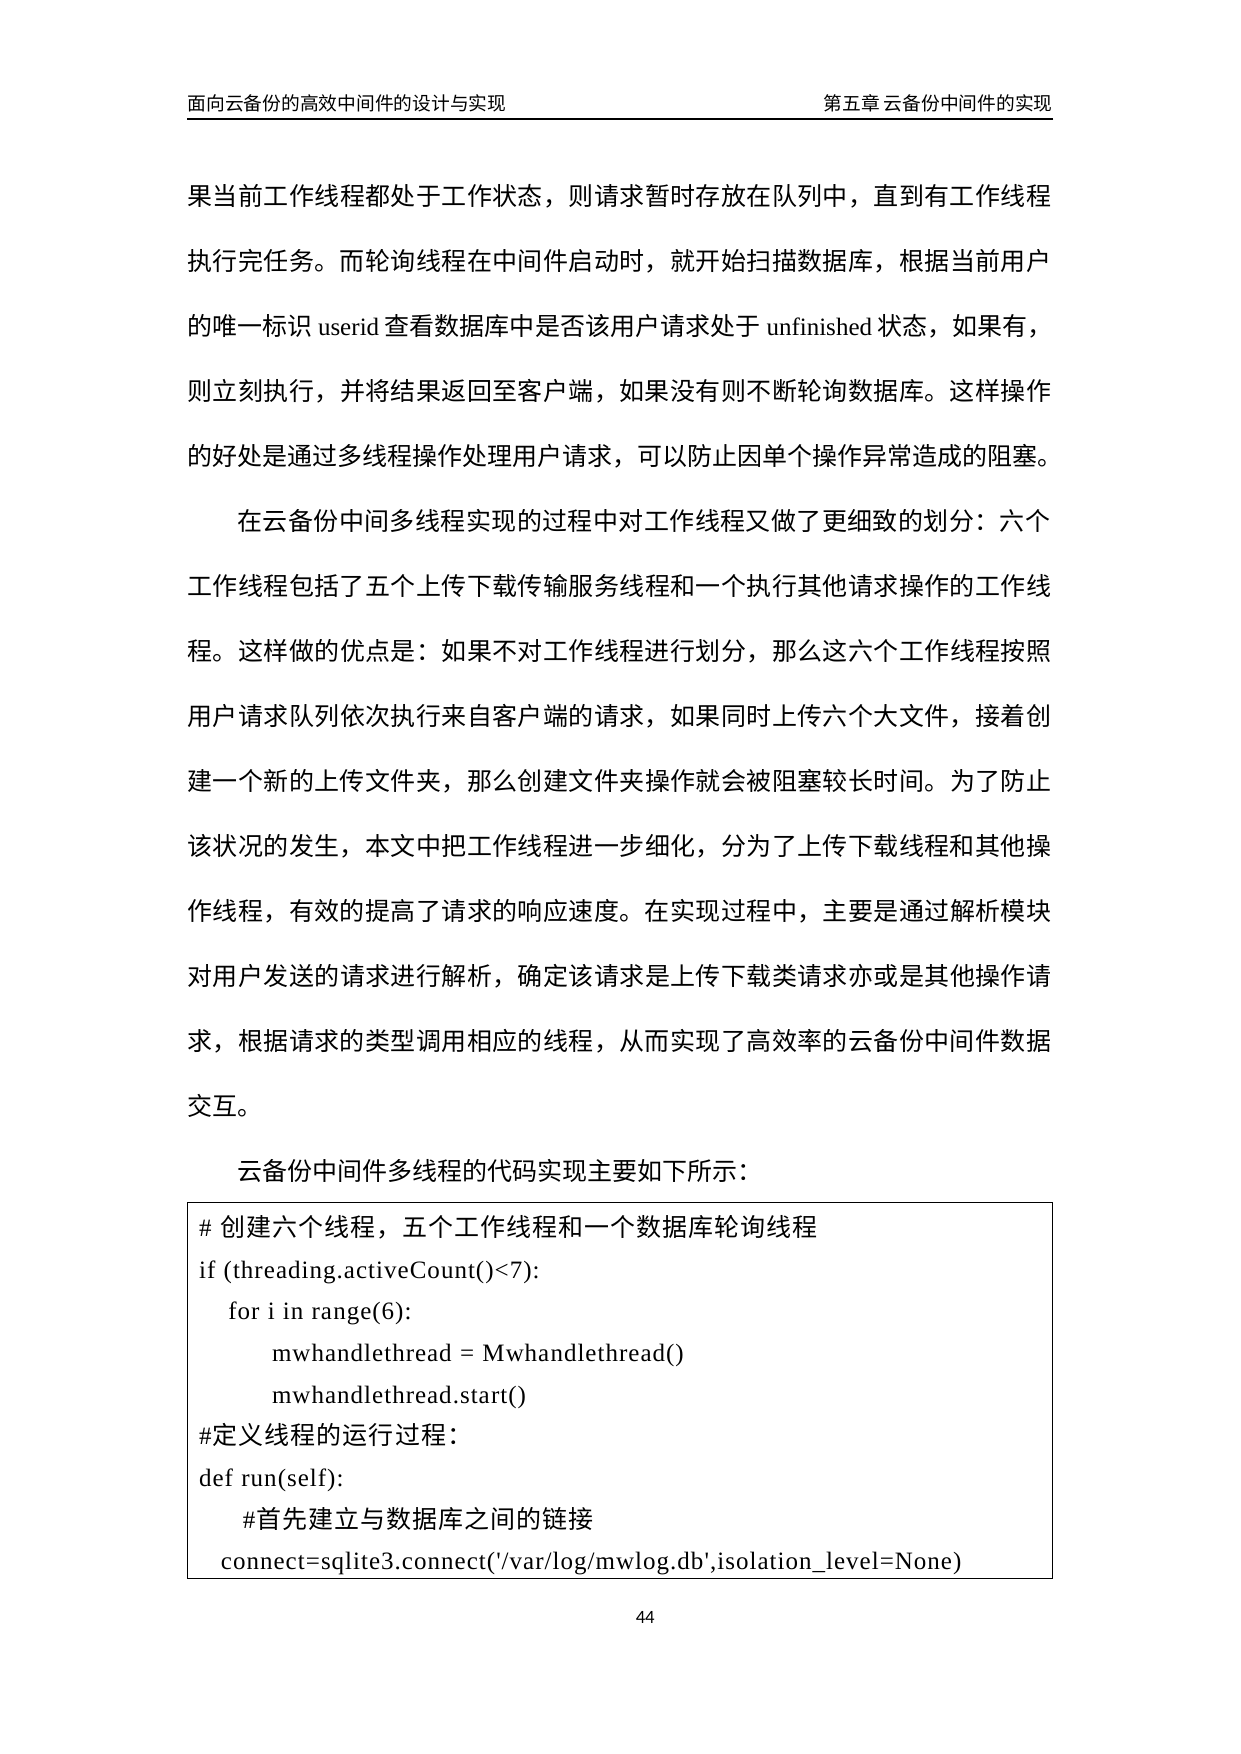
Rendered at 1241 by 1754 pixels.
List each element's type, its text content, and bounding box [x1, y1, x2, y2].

text 在云备份中间多线程实现的过程中对工作线程又做了更细致的划分：六个工作线程包括了五个上传下载传输服务线程和一个执行其他请求操作的工作线程。这样做的优点是：如果不对工作线程进行划分，那么这六个工作线程按照用户请求队列依次执行来自客户端的请求，如果同时上传六个大文件，接着创建一个新的上传文件夹，那么创建文件夹操作就会被阻塞较长时间。为了防止该状况的发生，本文中把工作线程进一步细化，分为了上传下载线程和其他操作线程，有效的提高了请求的响应速度。在实现过程中，主要是通过解析模块对用户发送的请求进行解析，确定该请求是上传下载类请求亦或是其他操作请求，根据请求的类型调用相应的线程，从而实现了高效率的云备份中间件数据交互。 [187, 487, 1053, 1137]
text 云备份中间件多线程的代码实现主要如下所示： [187, 1137, 1053, 1202]
